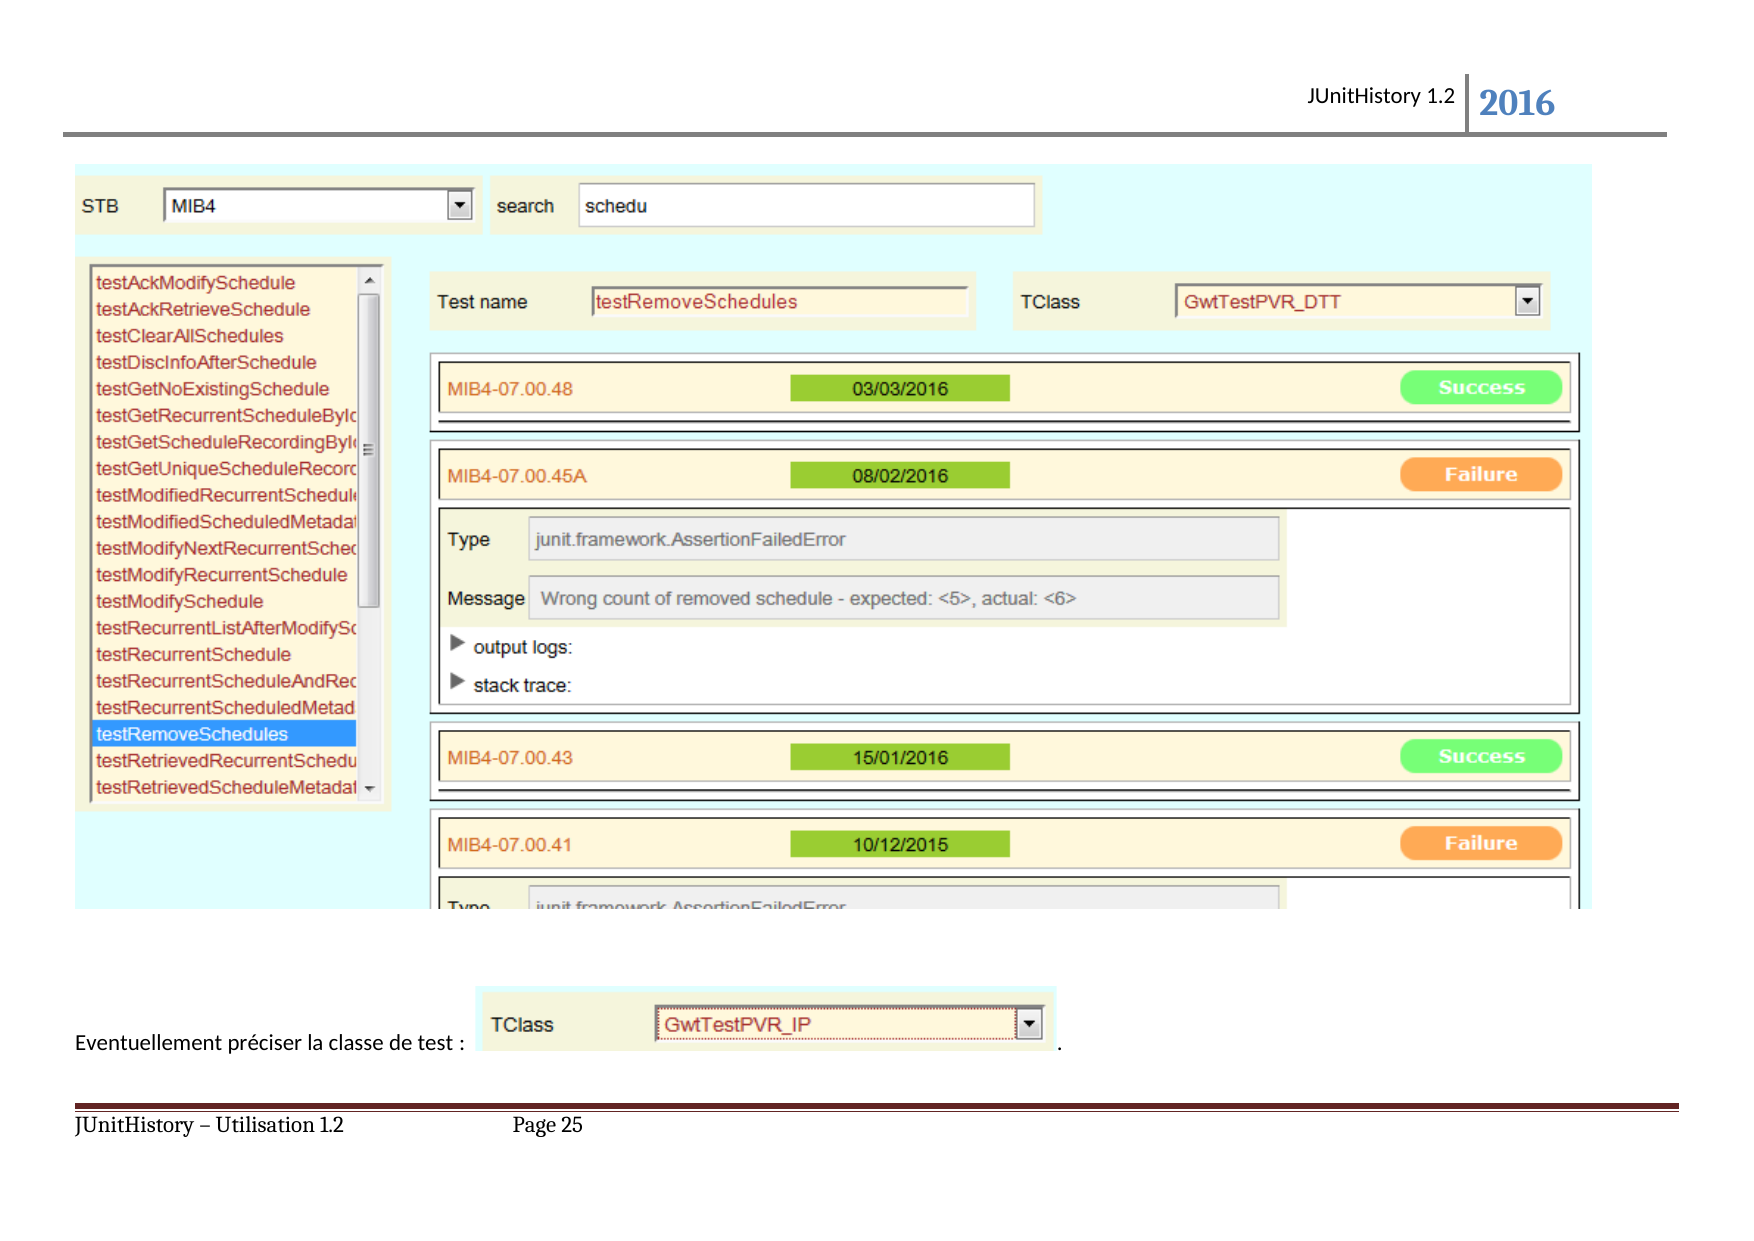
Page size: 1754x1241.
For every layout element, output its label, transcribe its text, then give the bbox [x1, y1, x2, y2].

picture [475, 986, 1057, 1051]
picture [75, 164, 1592, 909]
